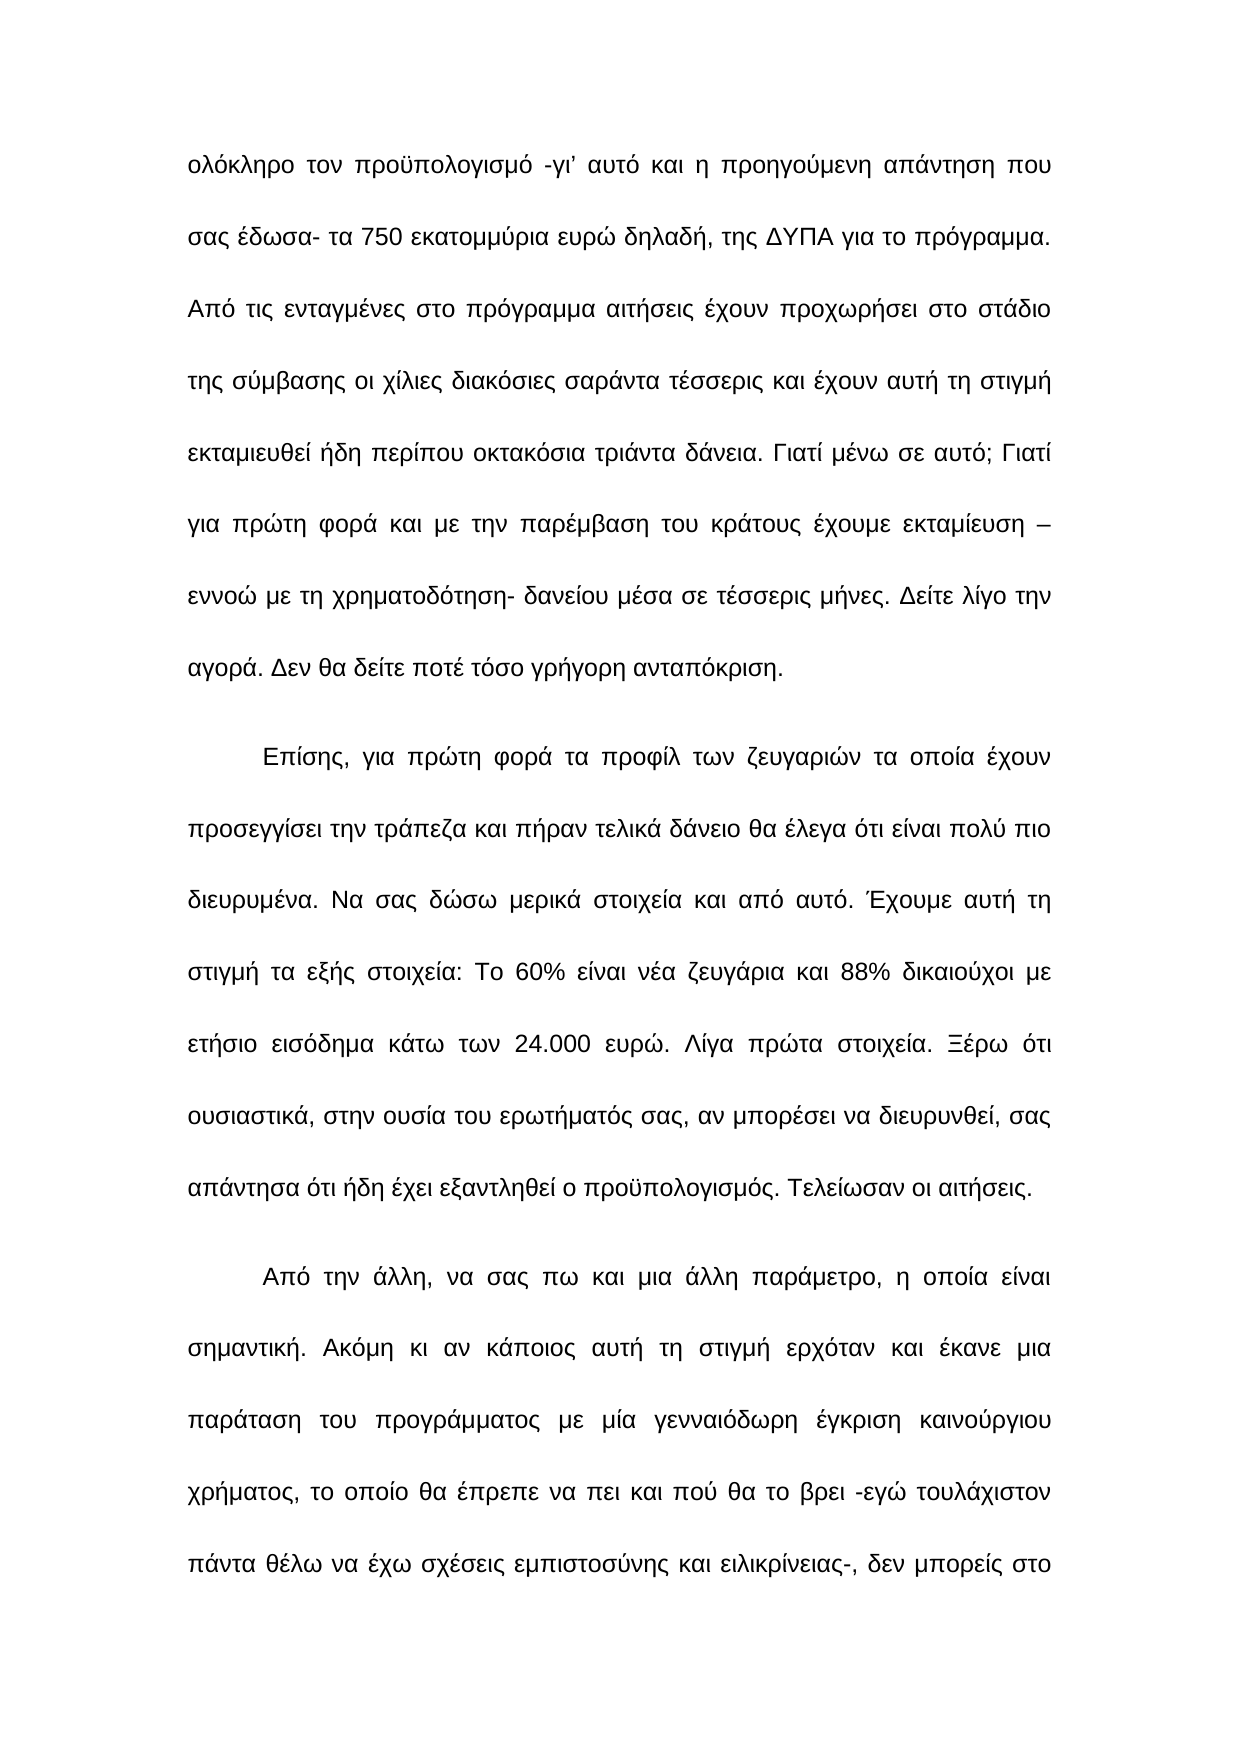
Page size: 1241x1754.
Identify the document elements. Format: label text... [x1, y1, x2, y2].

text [187, 150, 1053, 682]
text Επίσης, για πρώτη φορά τα προφίλ των ζευγαριών τα οποία έχουν προσεγγίσει την τράπεζα και πήραν τελικά δάνειο θα έλεγα ότι είναι πολύ πιο διευρυμένα. Να σας δώσω μερικά στοιχεία και από αυτό. Έχουμε αυτή τη στιγμή τα εξής στοιχεία: Το 60% είναι νέα ζευγάρια και 88% δικαιούχοι με ετήσιο εισόδημα κάτω των 24.000 ευρώ. Λίγα πρώτα στοιχεία. Ξέρω ότι ουσιαστικά, στην ουσία του ερωτήματός σας, αν μπορέσει να διευρυνθεί, σας απάντησα ότι ήδη έχει εξαντληθεί ο προϋπολογισμός. Τελείωσαν οι αιτήσεις. [187, 742, 1053, 1202]
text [187, 1261, 1053, 1578]
